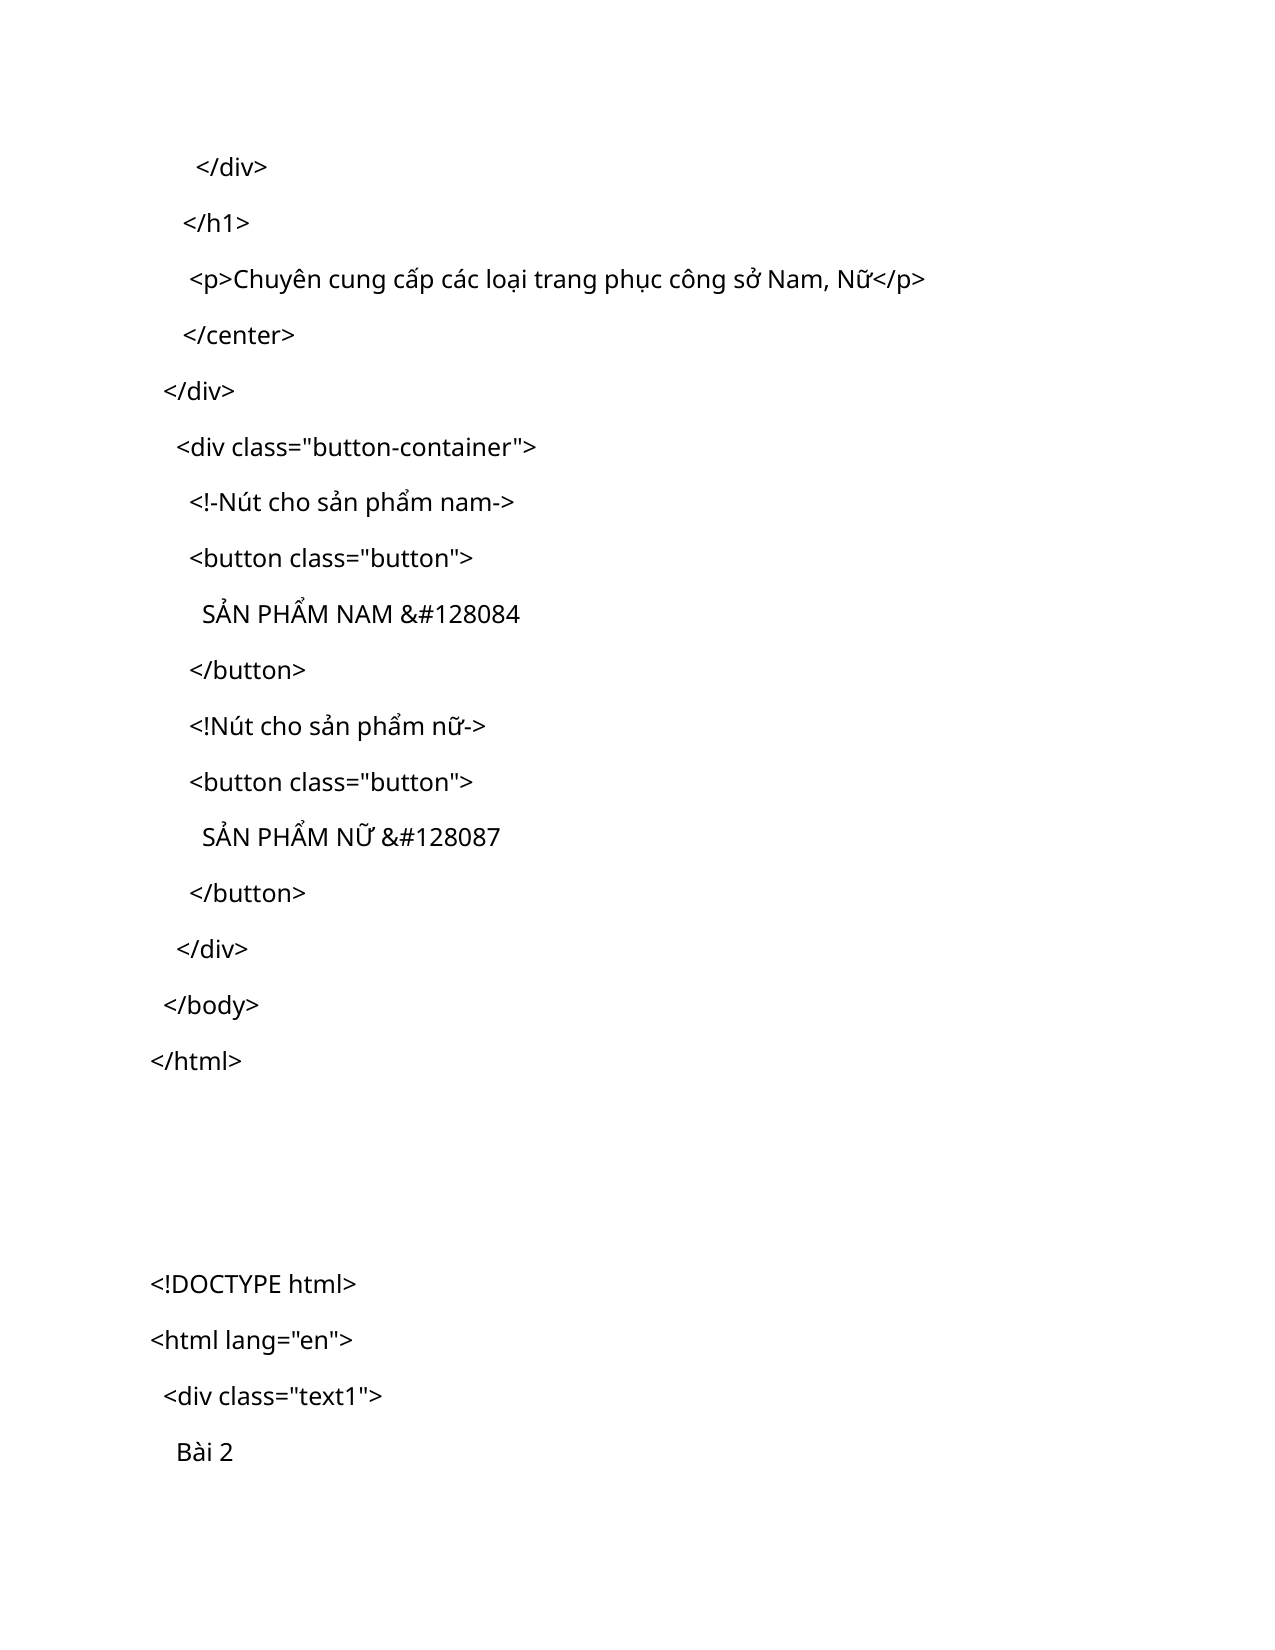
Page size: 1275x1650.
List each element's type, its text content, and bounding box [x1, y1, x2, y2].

text SẢN PHẨM NỮ &#128087 [150, 820, 1125, 854]
text <button class="button"> [150, 541, 1125, 575]
text </button> [150, 876, 1125, 910]
text <div class="text1"> [150, 1378, 1125, 1412]
text <p>Chuyên cung cấp các loại trang phục công sở Nam, Nữ</p> [150, 262, 1125, 296]
text </h1> [150, 206, 1125, 240]
text Bài 2 [150, 1434, 1125, 1468]
text <button class="button"> [150, 764, 1125, 798]
text SẢN PHẨM NAM &#128084 [150, 597, 1125, 631]
text </div> [150, 932, 1125, 966]
text </body> [150, 987, 1125, 1022]
text </html> [150, 1043, 1125, 1077]
text </div> [150, 150, 1125, 184]
text <!DOCTYPE html> [150, 1267, 1125, 1301]
text <html lang="en"> [150, 1322, 1125, 1357]
text </center> [150, 317, 1125, 352]
text </button> [150, 652, 1125, 687]
text <!Nút cho sản phẩm nữ-> [150, 708, 1125, 742]
text <!-Nút cho sản phẩm nam-> [150, 485, 1125, 519]
text <div class="button-container"> [150, 429, 1125, 463]
text </div> [150, 373, 1125, 407]
